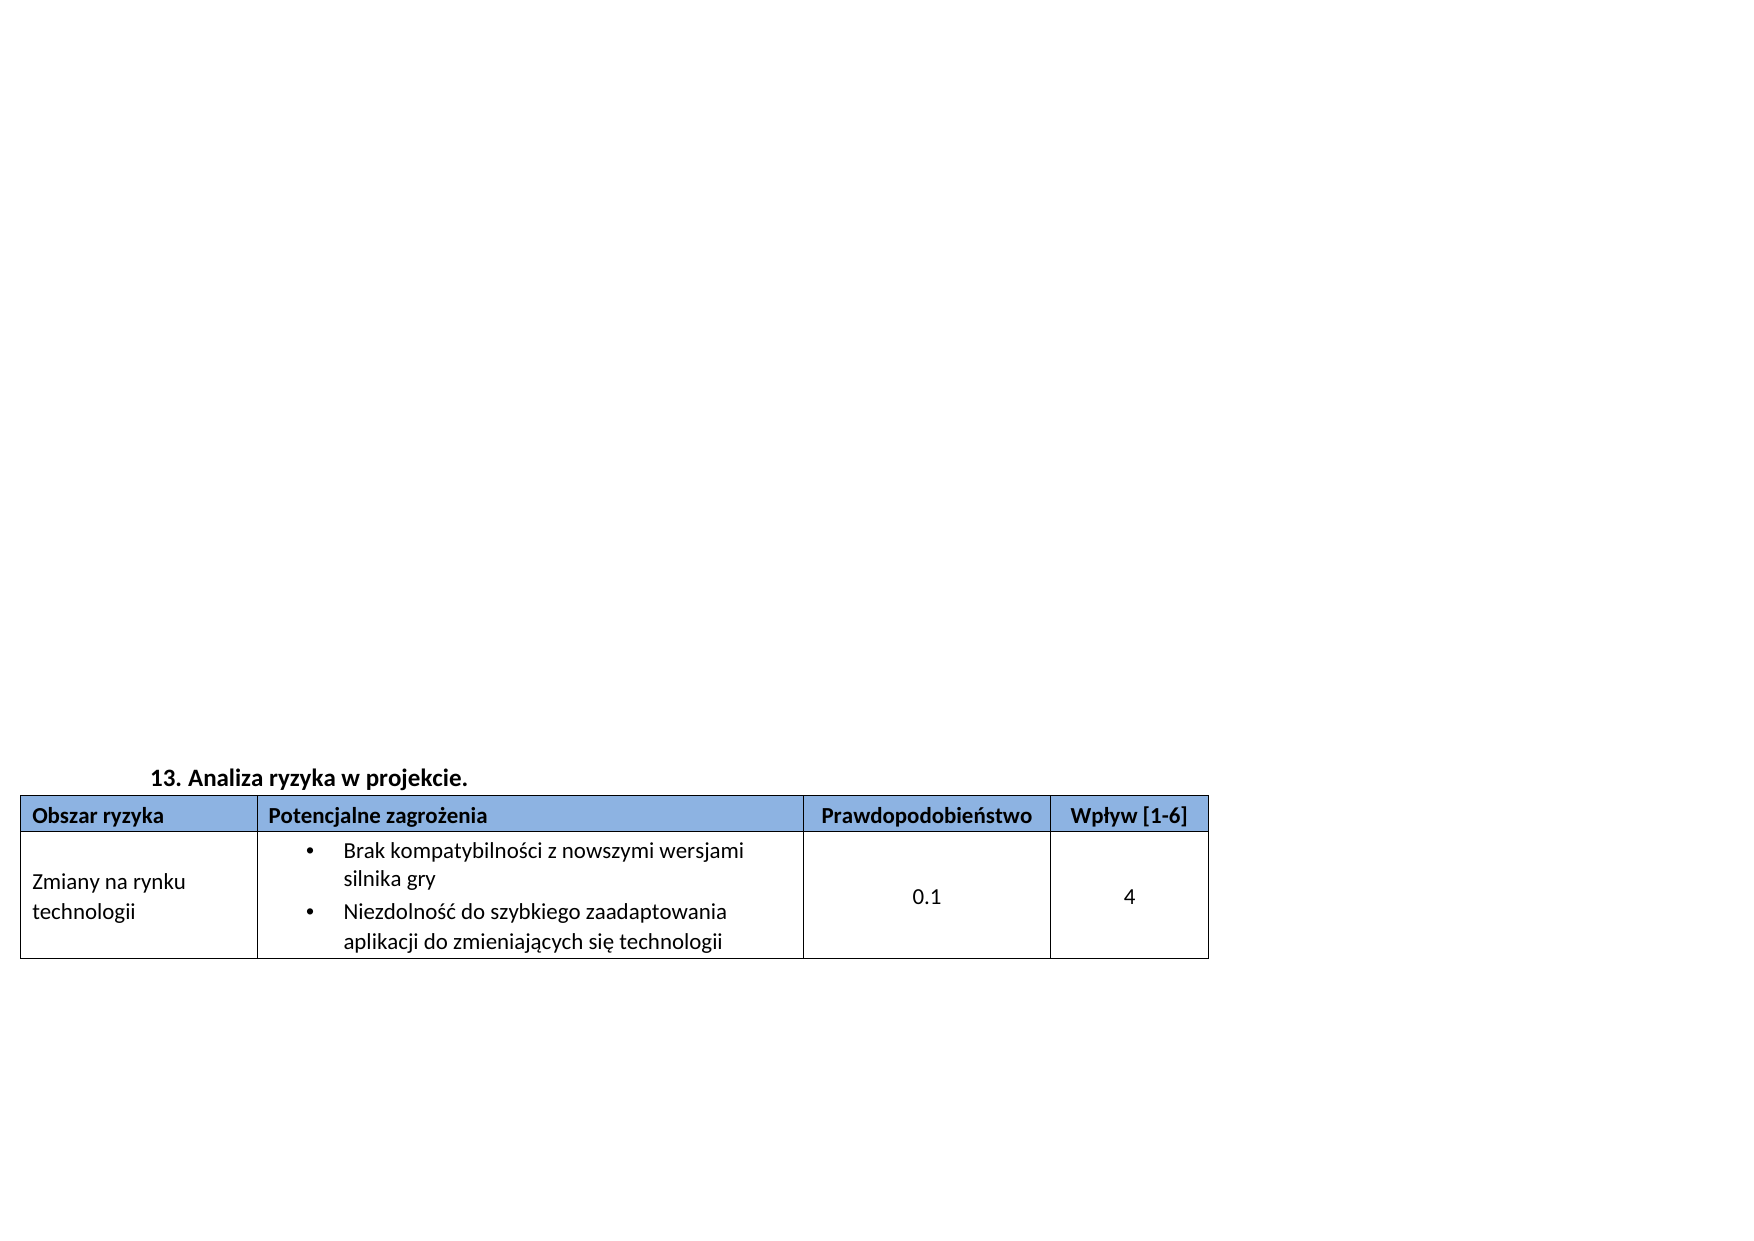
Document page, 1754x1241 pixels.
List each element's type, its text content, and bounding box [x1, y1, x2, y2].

table_header Potencjalne zagrożenia [258, 796, 803, 831]
table_cell Brak kompatybilności z nowszymi wersjami silnika gry Niezdolność do szybkiego zaadaptowania aplikacji do zmieniających się technologii [258, 832, 803, 957]
table_cell Zmiany na rynku technologii [21, 832, 257, 957]
table_cell 0.1 [804, 832, 1050, 957]
table_header Wpływ [1-6] [1051, 796, 1208, 831]
list Analiza ryzyka w projekcie. [150, 762, 1604, 793]
table_header Obszar ryzyka [21, 796, 257, 831]
table_header Prawdopodobieństwo [804, 796, 1050, 831]
table_cell 4 [1051, 832, 1208, 957]
